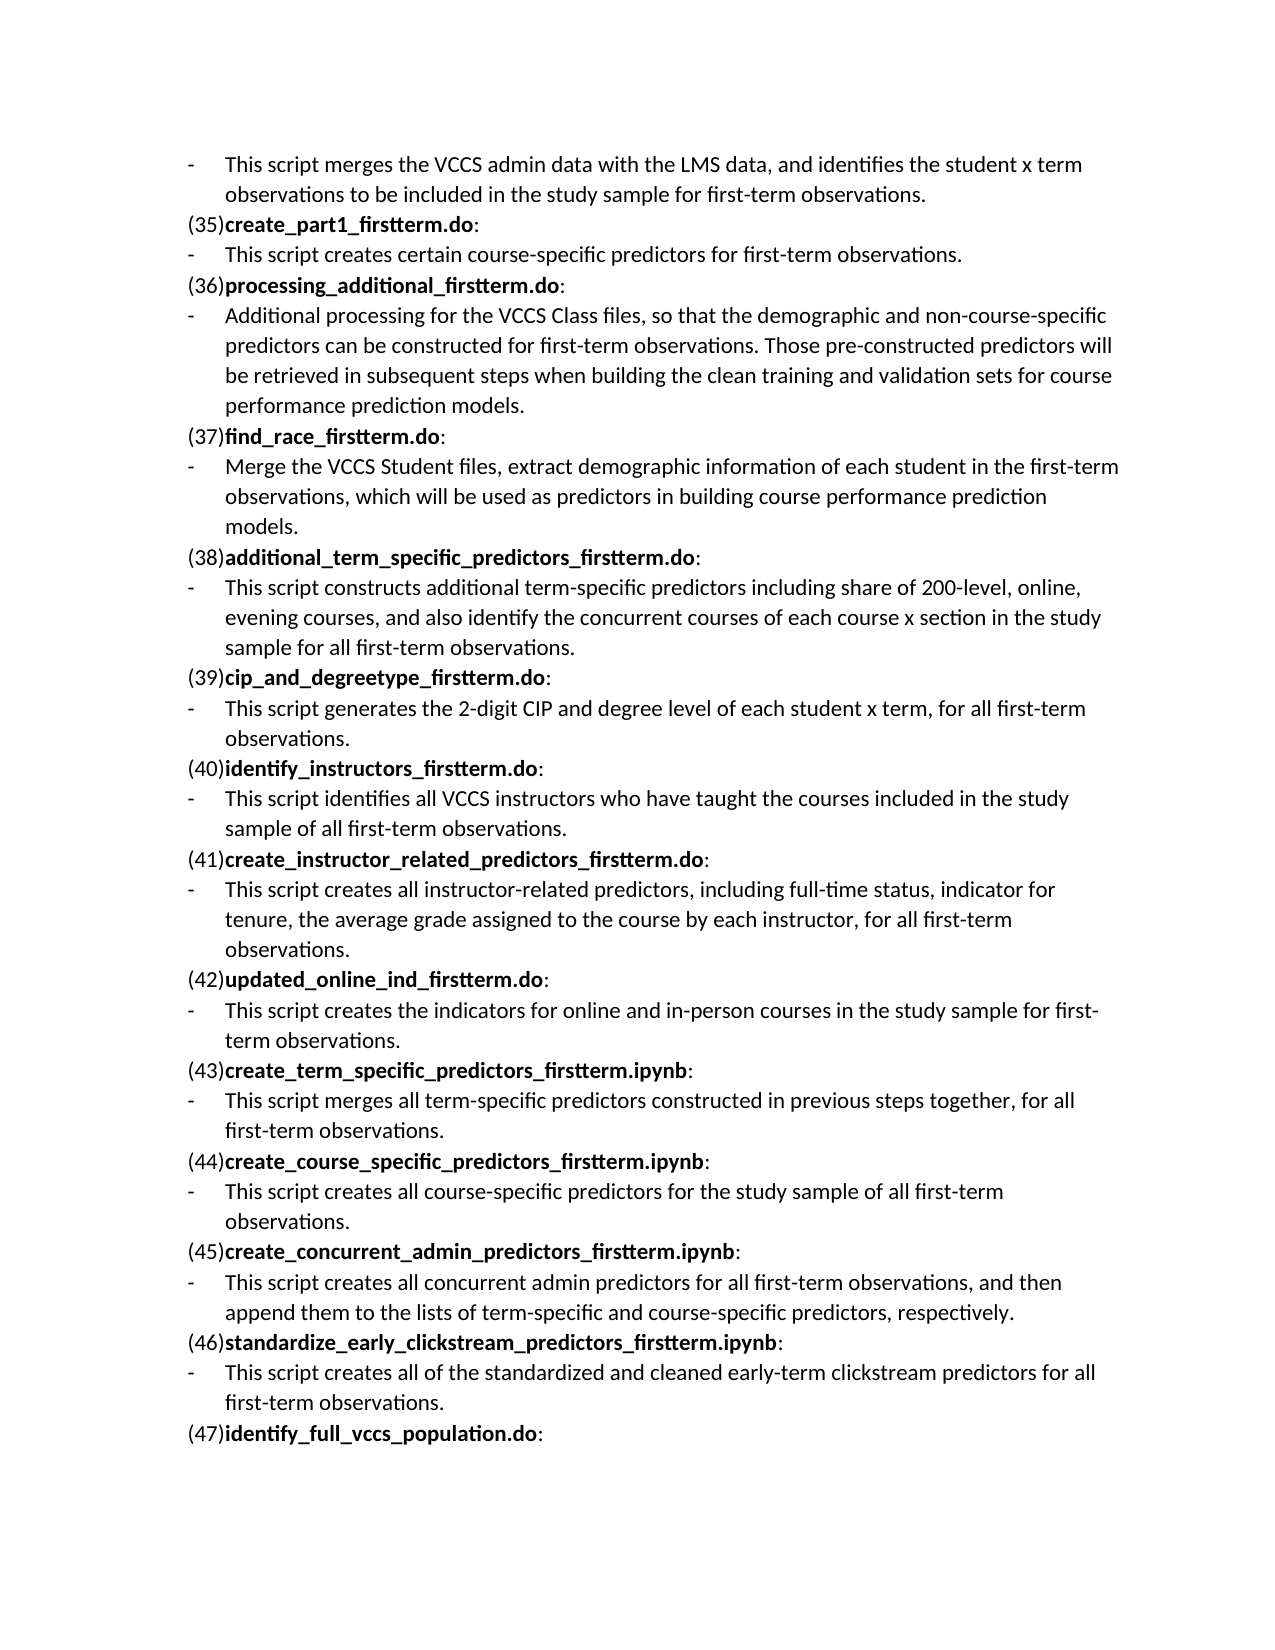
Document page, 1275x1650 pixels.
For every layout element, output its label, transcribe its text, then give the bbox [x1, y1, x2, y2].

list create_part1_firstterm.do: [187, 210, 1125, 238]
list identify_instructors_firstterm.do: [187, 754, 1125, 782]
list create_term_specific_predictors_firstterm.ipynb: [187, 1056, 1125, 1084]
list This script creates all course-specific predictors for the study sample of all first-term observations. [187, 1177, 1125, 1235]
list identify_full_vccs_population.do: [187, 1419, 1125, 1447]
list This script merges the VCCS admin data with the LMS data, and identifies the student x term observations to be included in the study sample for first-term observations. [187, 150, 1125, 208]
list This script merges all term-specific predictors constructed in previous steps together, for all first-term observations. [187, 1086, 1125, 1145]
list Merge the VCCS Student files, extract demographic information of each student in the first-term observations, which will be used as predictors in building course performance prediction models. [187, 452, 1125, 541]
list find_race_firstterm.do: [187, 422, 1125, 450]
list This script creates certain course-specific predictors for first-term observations. [187, 241, 1125, 269]
list create_concurrent_admin_predictors_firstterm.ipynb: [187, 1237, 1125, 1266]
list This script creates the indicators for online and in-person courses in the study sample for first-term observations. [187, 996, 1125, 1054]
list This script creates all concurrent admin predictors for all first-term observations, and then append them to the lists of term-specific and course-specific predictors, respectively. [187, 1268, 1125, 1326]
list standardize_early_clickstream_predictors_firstterm.ipynb: [187, 1328, 1125, 1356]
list create_course_specific_predictors_firstterm.ipynb: [187, 1147, 1125, 1175]
list additional_term_specific_predictors_firstterm.do: [187, 543, 1125, 571]
list This script creates all of the standardized and cleaned early-term clickstream predictors for all first-term observations. [187, 1358, 1125, 1417]
list processing_additional_firstterm.do: [187, 271, 1125, 299]
list This script constructs additional term-specific predictors including share of 200-level, online, evening courses, and also identify the concurrent courses of each course x section in the study sample for all first-term observations. [187, 573, 1125, 661]
list Additional processing for the VCCS Class files, so that the demographic and non-course-specific predictors can be constructed for first-term observations. Those pre-constructed predictors will be retrieved in subsequent steps when building the clean training and validation sets for course performance prediction models. [187, 301, 1125, 420]
list updated_online_ind_firstterm.do: [187, 966, 1125, 994]
list This script identifies all VCCS instructors who have taught the courses included in the study sample of all first-term observations. [187, 784, 1125, 843]
list This script creates all instructor-related predictors, including full-time status, indicator for tenure, the average grade assigned to the course by each instructor, for all first-term observations. [187, 875, 1125, 963]
list This script generates the 2-digit CIP and degree level of each student x term, for all first-term observations. [187, 694, 1125, 752]
list cip_and_degreetype_firstterm.do: [187, 663, 1125, 692]
list create_instructor_related_predictors_firstterm.do: [187, 845, 1125, 873]
